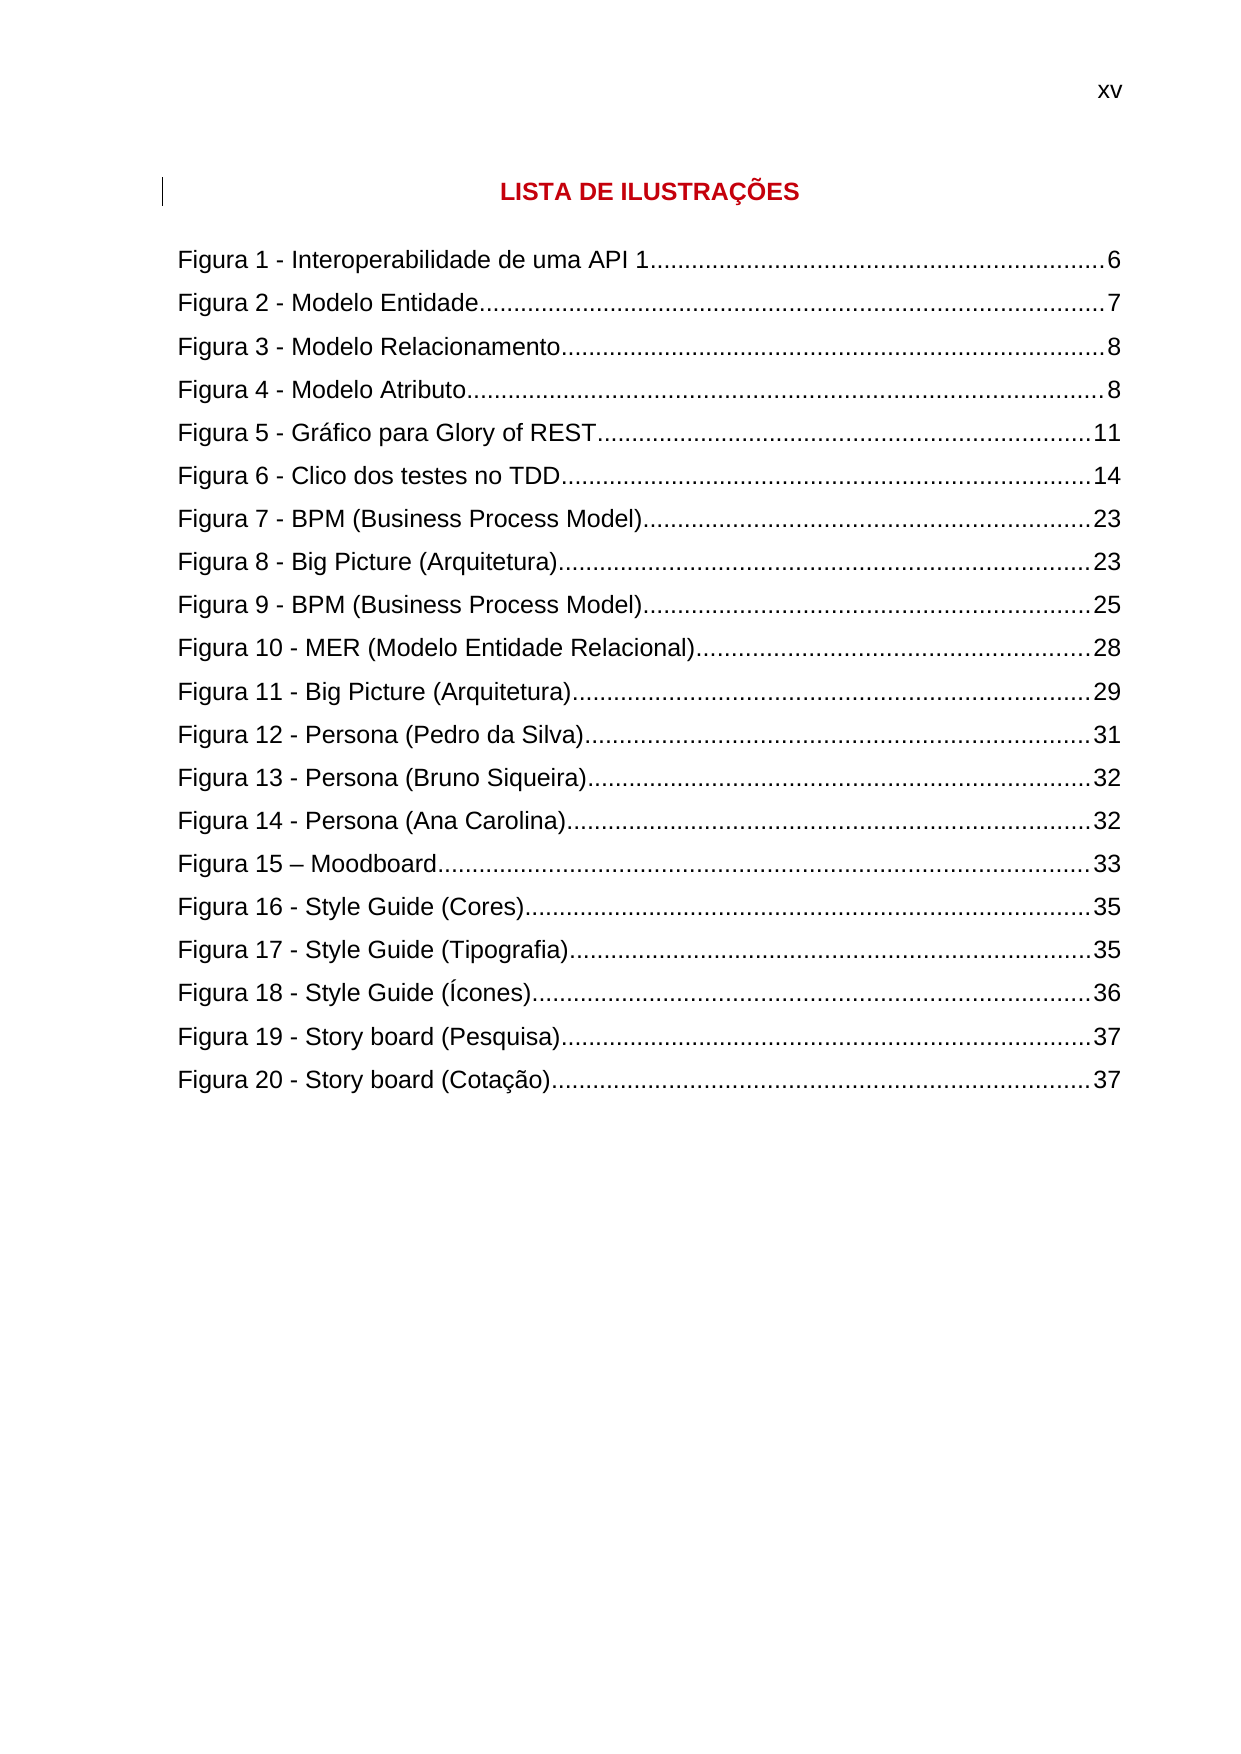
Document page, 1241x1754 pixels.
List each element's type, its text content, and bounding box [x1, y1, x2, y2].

text Figura 6 - Clico dos testes no TDD 14 [177, 461, 1122, 490]
text Figura 19 - Story board (Pesquisa) 37 [177, 1022, 1122, 1050]
text Figura 1 - Interoperabilidade de uma API 1 6 [177, 245, 1122, 274]
text Figura 20 - Story board (Cotação) 37 [177, 1065, 1122, 1093]
text Figura 17 - Style Guide (Tipografia) 35 [177, 935, 1122, 964]
text Figura 5 - Gráfico para Glory of REST 11 [177, 418, 1122, 447]
text Figura 8 - Big Picture (Arquitetura) 23 [177, 547, 1122, 576]
text Figura 15 – Moodboard 33 [177, 849, 1122, 878]
text Figura 13 - Persona (Bruno Siqueira) 32 [177, 763, 1122, 792]
text Figura 12 - Persona (Pedro da Silva) 31 [177, 720, 1122, 748]
text Figura 7 - BPM (Business Process Model) 23 [177, 504, 1122, 533]
text Figura 2 - Modelo Entidade 7 [177, 288, 1122, 317]
text LISTA DE ILUSTRAÇÕES [177, 177, 1122, 206]
text Figura 4 - Modelo Atributo 8 [177, 375, 1122, 403]
text Figura 11 - Big Picture (Arquitetura) 29 [177, 677, 1122, 705]
text Figura 18 - Style Guide (Ícones) 36 [177, 978, 1122, 1007]
text Figura 14 - Persona (Ana Carolina) 32 [177, 806, 1122, 835]
text Figura 3 - Modelo Relacionamento 8 [177, 332, 1122, 360]
text Figura 9 - BPM (Business Process Model) 25 [177, 590, 1122, 619]
text Figura 10 - MER (Modelo Entidade Relacional) 28 [177, 633, 1122, 662]
text Figura 16 - Style Guide (Cores) 35 [177, 892, 1122, 921]
